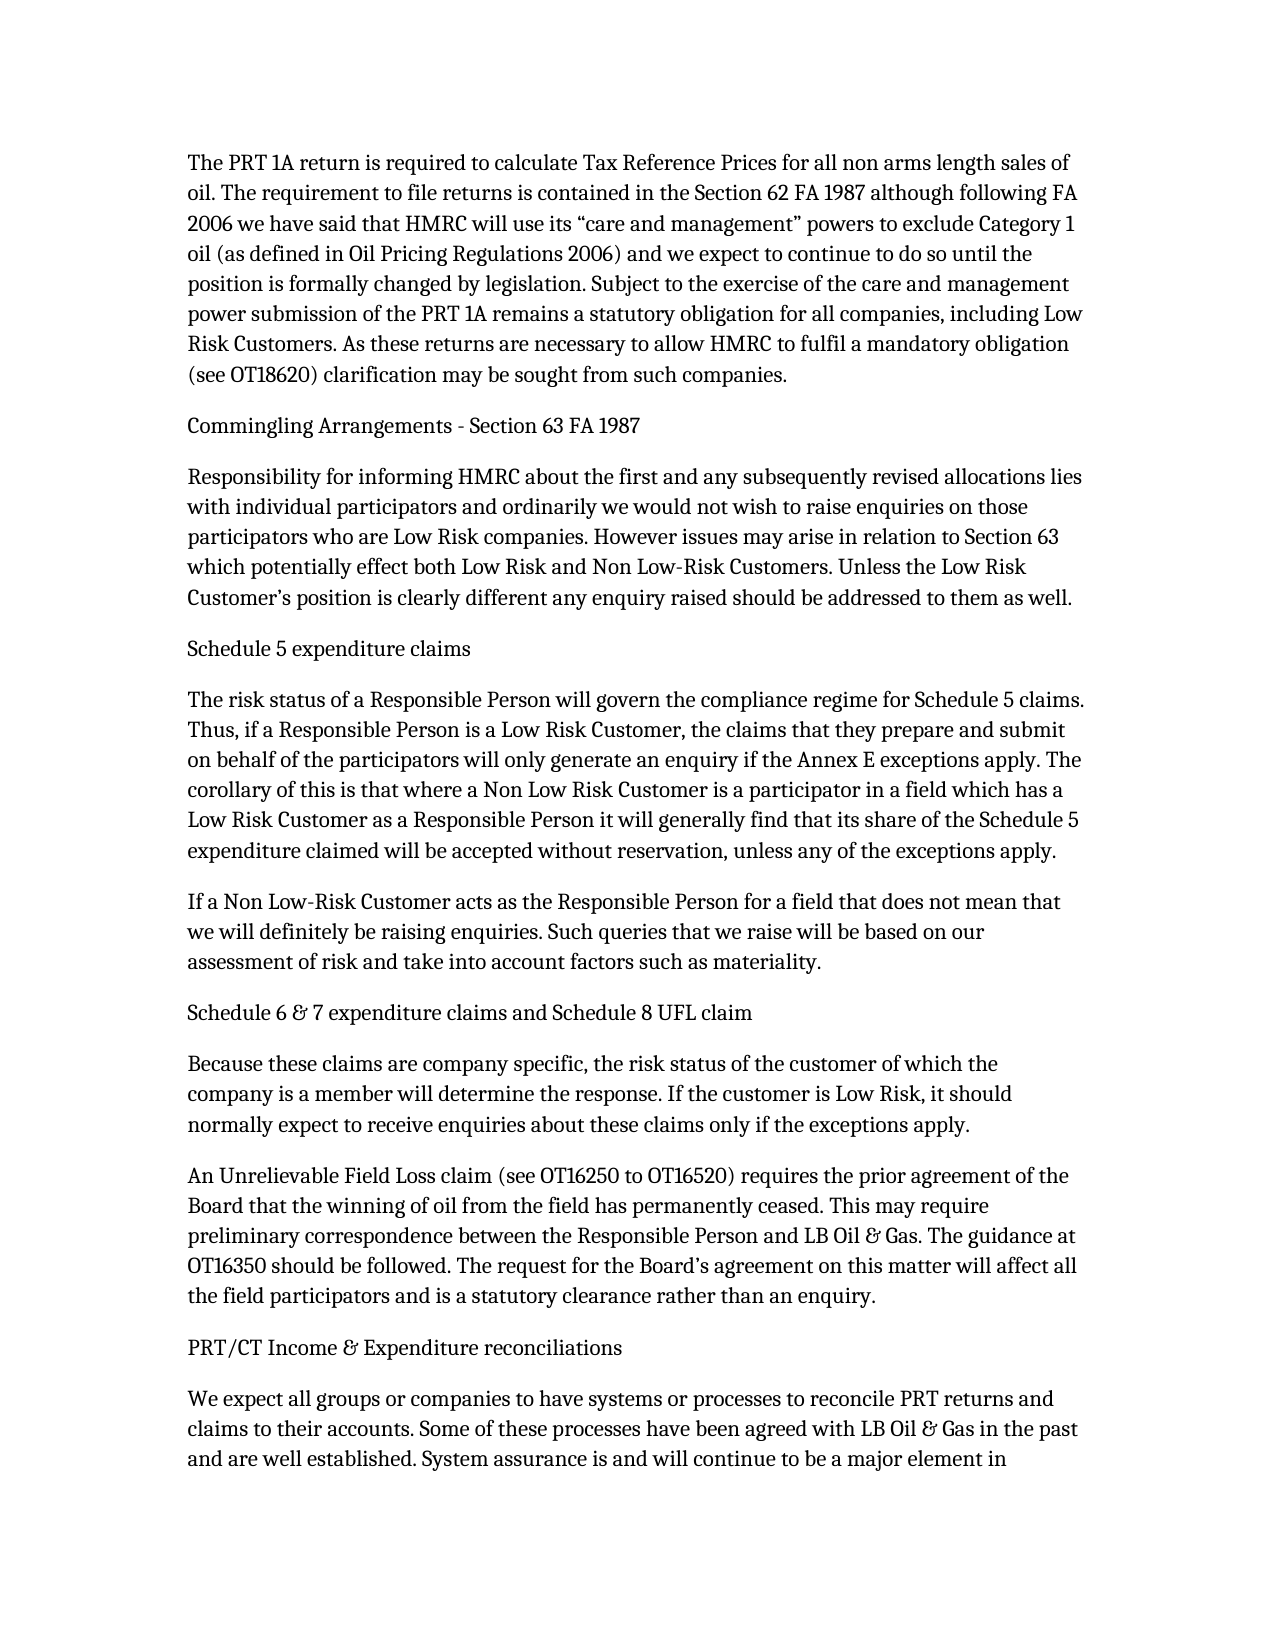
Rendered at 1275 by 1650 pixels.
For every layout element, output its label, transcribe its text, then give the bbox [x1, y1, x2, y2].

text PRT/CT Income & Expenditure reconciliations [187, 1334, 1087, 1361]
text Schedule 6 & 7 expenditure claims and Schedule 8 UFL claim [187, 1000, 1087, 1026]
text Because these claims are company specific, the risk status of the customer of which the company is a member will determine the response. If the customer is Low Risk, it should normally expect to receive enquiries about these claims only if the exceptions apply. [187, 1051, 1087, 1138]
text Schedule 5 expenditure claims [187, 635, 1087, 662]
text Commingling Arrangements - Section 63 FA 1987 [187, 412, 1087, 439]
text An Unrelievable Field Loss claim (see OT16250 to OT16520) requires the prior agreement of the Board that the winning of oil from the field has permanently ceased. This may require preliminary correspondence between the Responsible Person and LB Oil & Gas. The guidance at OT16350 should be followed. The request for the Board’s agreement on this matter will affect all the field participators and is a statutory clearance rather than an enquiry. [187, 1162, 1087, 1310]
text The risk status of a Responsible Person will govern the compliance regime for Schedule 5 claims. Thus, if a Responsible Person is a Low Risk Customer, the claims that they prepare and submit on behalf of the participators will only generate an enquiry if the Annex E exceptions apply. The corollary of this is that where a Non Low Risk Customer is a participator in a field which has a Low Risk Customer as a Responsible Person it will generally find that its share of the Schedule 5 expenditure claimed will be accepted without reservation, unless any of the exceptions apply. [187, 686, 1087, 864]
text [187, 1385, 1087, 1472]
text Responsibility for informing HMRC about the first and any subsequently revised allocations lies with individual participators and ordinarily we would not wish to raise enquiries on those participators who are Low Risk companies. However issues may arise in relation to Section 63 which potentially effect both Low Risk and Non Low-Risk Customers. Unless the Low Risk Customer’s position is clearly different any enquiry raised should be addressed to them as well. [187, 463, 1087, 611]
text If a Non Low-Risk Customer acts as the Responsible Person for a field that does not mean that we will definitely be raising enquiries. Such queries that we raise will be based on our assessment of risk and take into account factors such as materiality. [187, 888, 1087, 975]
text The PRT 1A return is required to calculate Tax Reference Prices for all non arms length sales of oil. The requirement to file returns is contained in the Section 62 FA 1987 although following FA 2006 we have said that HMRC will use its “care and management” powers to exclude Category 1 oil (as defined in Oil Pricing Regulations 2006) and we expect to continue to do so until the position is formally changed by legislation. Subject to the exercise of the care and management power submission of the PRT 1A remains a statutory obligation for all companies, including Low Risk Customers. As these returns are necessary to allow HMRC to fulfil a mandatory obligation (see OT18620) clarification may be sought from such companies. [187, 150, 1087, 388]
